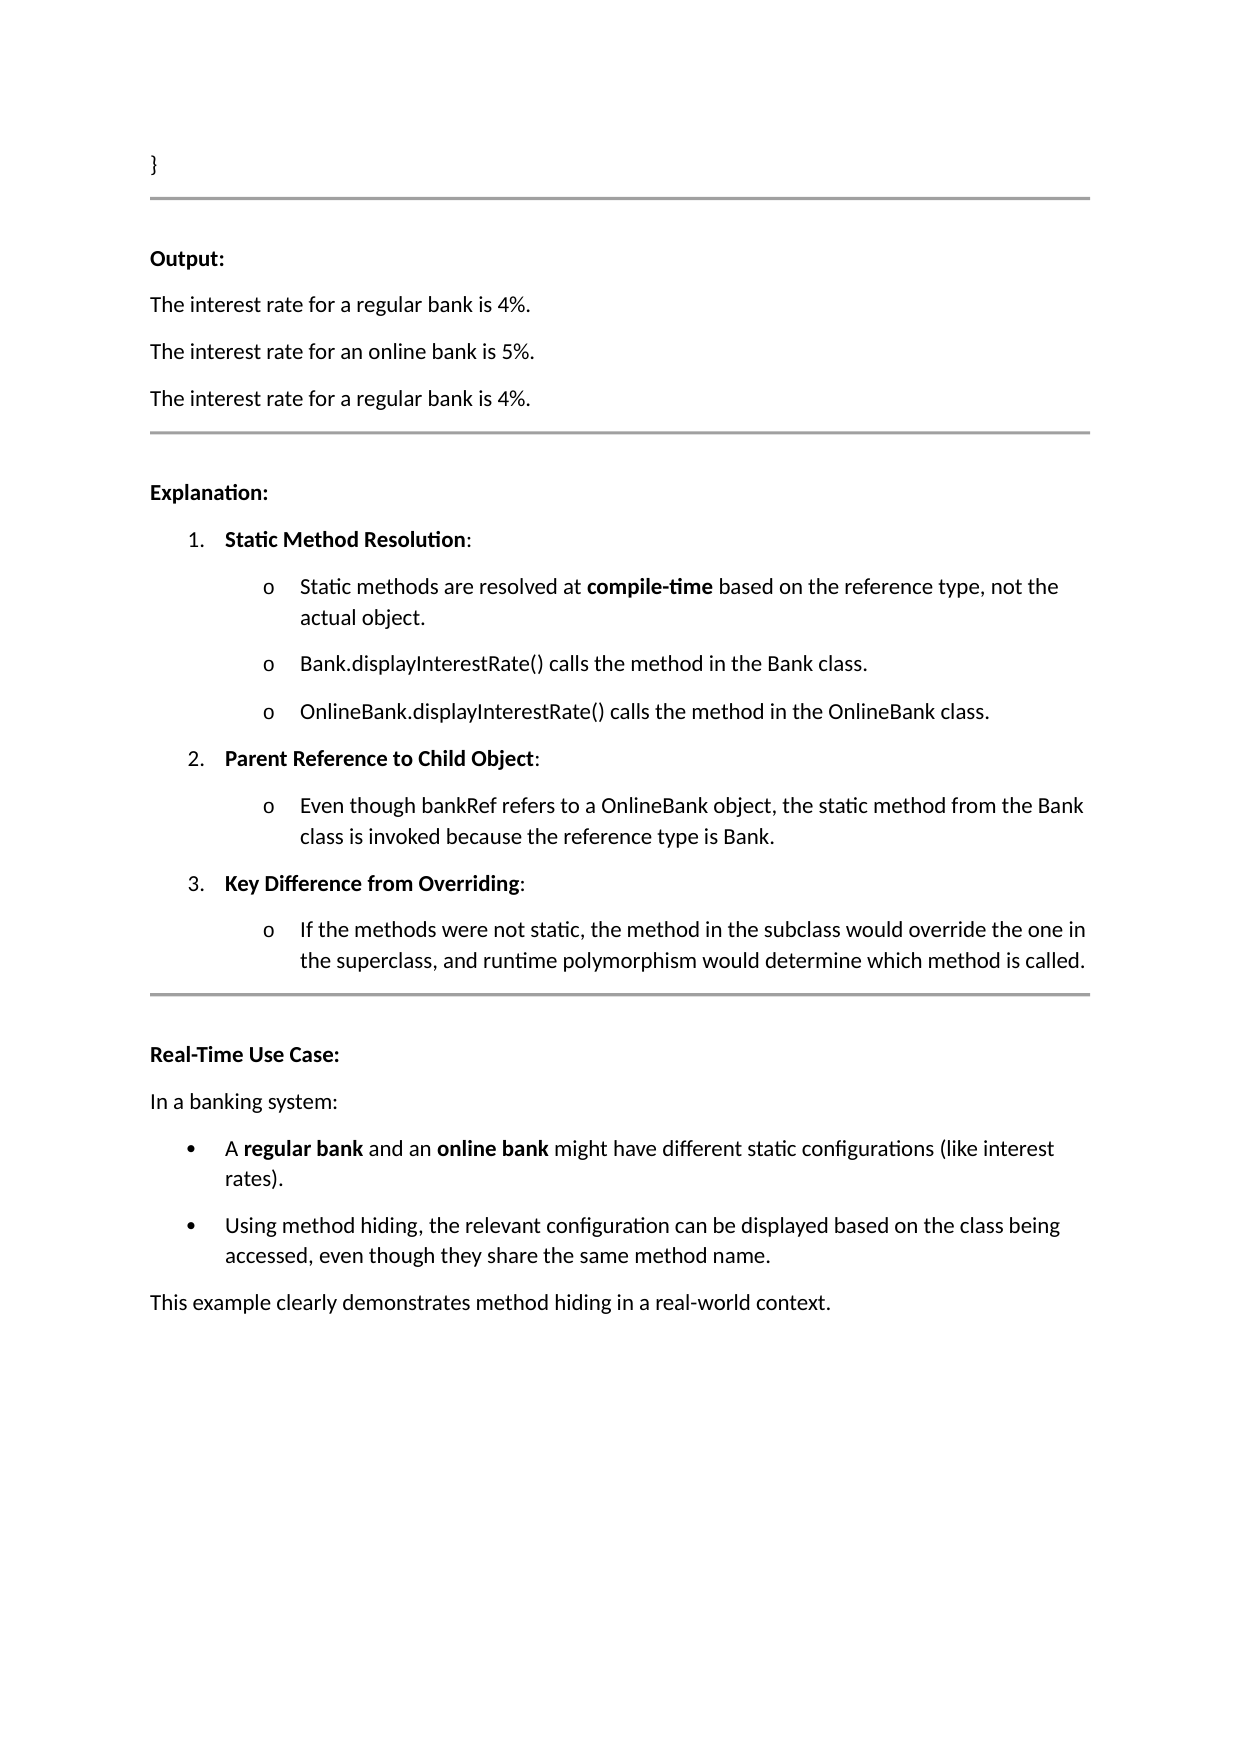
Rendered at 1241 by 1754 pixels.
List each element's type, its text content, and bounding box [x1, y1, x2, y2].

text The interest rate for a regular bank is 4%. [150, 384, 1090, 412]
list Using method hiding, the relevant configuration can be displayed based on the class being accessed, even though they share the same method name. [187, 1211, 1090, 1269]
text This example clearly demonstrates method hiding in a real-world context. [150, 1288, 1090, 1316]
list Bank.displayInterestRate() calls the method in the Bank class. [262, 649, 1090, 678]
list Parent Reference to Child Object: [187, 744, 1090, 772]
list Static Method Resolution: [187, 525, 1090, 553]
text Explanation: [150, 478, 1090, 506]
text In a banking system: [150, 1087, 1090, 1115]
list Even though bankRef refers to a OnlineBank object, the static method from the Bank class is invoked because the reference type is Bank. [262, 791, 1090, 850]
text Output: [150, 244, 1090, 272]
list If the methods were not static, the method in the subclass would override the one in the superclass, and runtime polymorphism would determine which method is called. [262, 916, 1090, 974]
text The interest rate for an online bank is 5%. [150, 337, 1090, 366]
text Real-Time Use Case: [150, 1040, 1090, 1068]
text The interest rate for a regular bank is 4%. [150, 291, 1090, 319]
list Key Difference from Overriding: [187, 869, 1090, 897]
list OnlineBank.displayInterestRate() calls the method in the OnlineBank class. [262, 697, 1090, 725]
list A regular bank and an online bank might have different static configurations (like interest rates). [187, 1134, 1090, 1192]
list Static methods are resolved at compile-time based on the reference type, not the actual object. [262, 572, 1090, 631]
text } [150, 150, 1090, 178]
